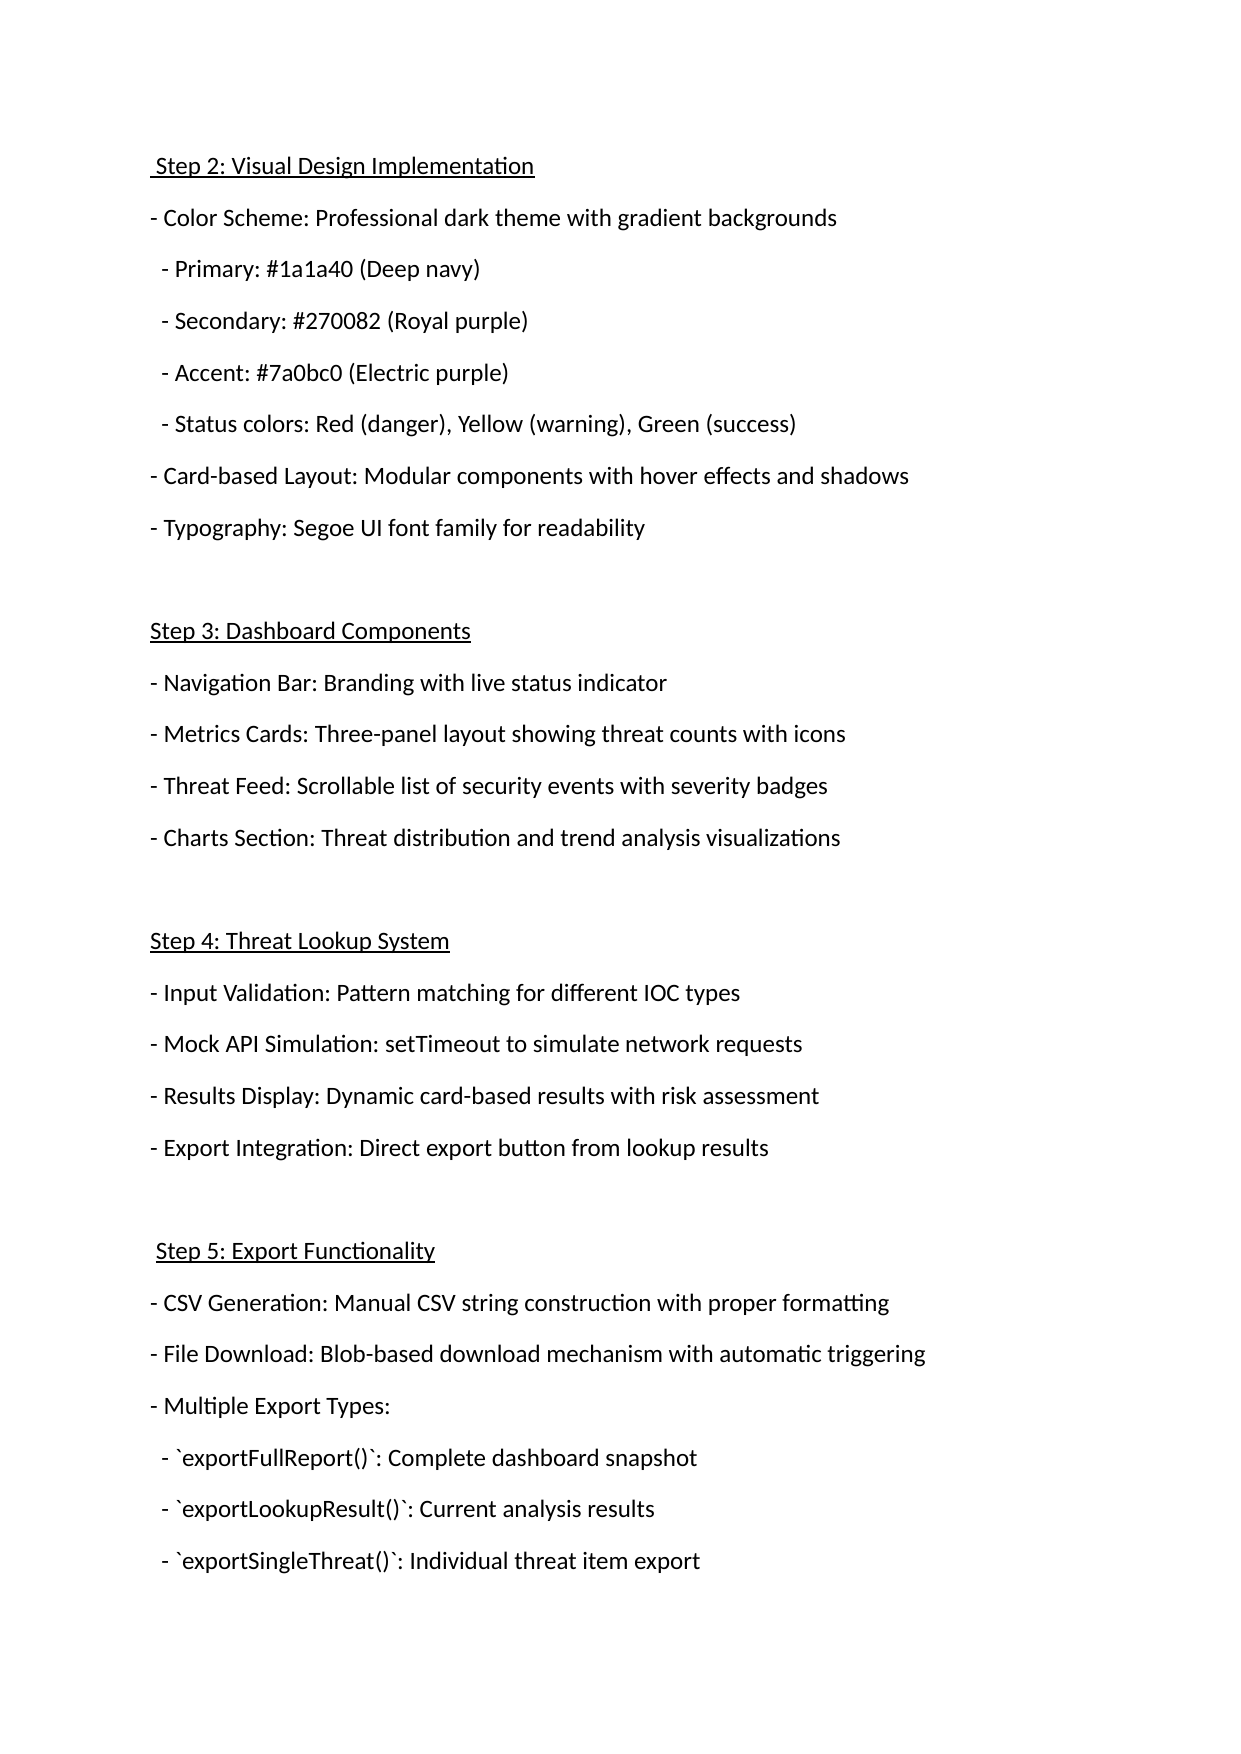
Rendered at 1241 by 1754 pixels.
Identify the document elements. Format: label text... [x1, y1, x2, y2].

text - Navigation Bar: Branding with live status indicator [150, 667, 1090, 697]
text Step 3: Dashboard Components [150, 615, 1090, 646]
text Step 5: Export Functionality [150, 1235, 1090, 1266]
text - Typography: Segoe UI font family for readability [150, 512, 1090, 542]
text - `exportSingleThreat()`: Individual threat item export [150, 1545, 1090, 1576]
text - Secondary: #270082 (Royal purple) [150, 305, 1090, 336]
text - `exportLookupResult()`: Current analysis results [150, 1493, 1090, 1524]
text - CSV Generation: Manual CSV string construction with proper formatting [150, 1287, 1090, 1317]
text - Color Scheme: Professional dark theme with gradient backgrounds [150, 202, 1090, 232]
text Step 2: Visual Design Implementation [150, 150, 1090, 181]
text - Charts Section: Threat distribution and trend analysis visualizations [150, 822, 1090, 852]
text - Threat Feed: Scrollable list of security events with severity badges [150, 770, 1090, 801]
text - Metrics Cards: Three-panel layout showing threat counts with icons [150, 718, 1090, 749]
text - Primary: #1a1a40 (Deep navy) [150, 253, 1090, 284]
text - Status colors: Red (danger), Yellow (warning), Green (success) [150, 408, 1090, 439]
text - Input Validation: Pattern matching for different IOC types [150, 977, 1090, 1007]
text - Mock API Simulation: setTimeout to simulate network requests [150, 1028, 1090, 1059]
text - `exportFullReport()`: Complete dashboard snapshot [150, 1442, 1090, 1472]
text - Export Integration: Direct export button from lookup results [150, 1132, 1090, 1162]
text - Accent: #7a0bc0 (Electric purple) [150, 357, 1090, 387]
text Step 4: Threat Lookup System [150, 925, 1090, 956]
text - Multiple Export Types: [150, 1390, 1090, 1421]
text - Card-based Layout: Modular components with hover effects and shadows [150, 460, 1090, 491]
text - File Download: Blob-based download mechanism with automatic triggering [150, 1338, 1090, 1369]
text - Results Display: Dynamic card-based results with risk assessment [150, 1080, 1090, 1111]
